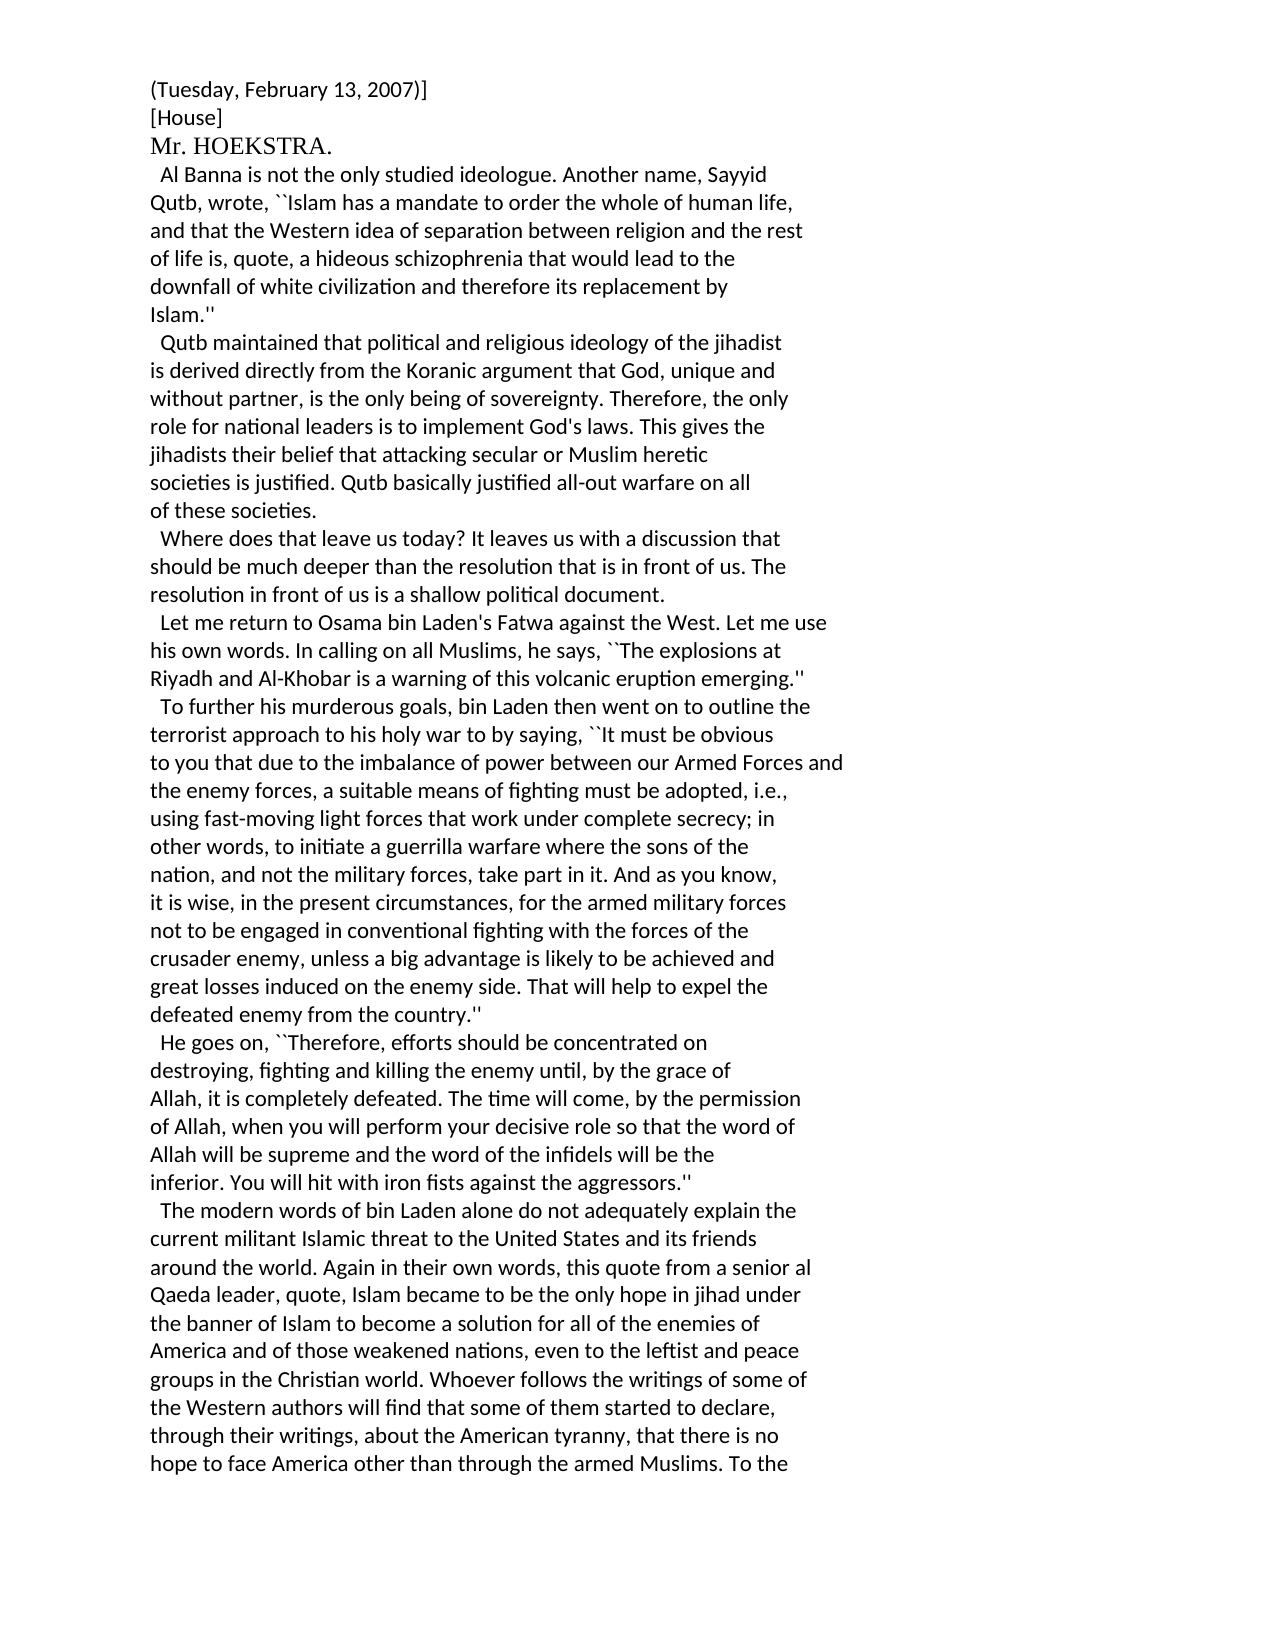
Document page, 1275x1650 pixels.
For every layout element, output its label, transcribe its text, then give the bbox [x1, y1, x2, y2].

text crusader enemy, unless a big advantage is likely to be achieved and [150, 944, 1125, 972]
text resolution in front of us is a shallow political document. [150, 580, 1125, 608]
text and that the Western idea of separation between religion and the rest [150, 216, 1125, 244]
text Islam.'' [150, 300, 1125, 328]
text using fast-moving light forces that work under complete secrecy; in [150, 804, 1125, 832]
text Allah, it is completely defeated. The time will come, by the permission [150, 1084, 1125, 1112]
text of life is, quote, a hideous schizophrenia that would lead to the [150, 244, 1125, 272]
text defeated enemy from the country.'' [150, 1000, 1125, 1028]
text Qutb, wrote, ``Islam has a mandate to order the whole of human life, [150, 188, 1125, 216]
text other words, to initiate a guerrilla warfare where the sons of the [150, 832, 1125, 860]
text To further his murderous goals, bin Laden then went on to outline the [150, 692, 1125, 720]
text it is wise, in the present circumstances, for the armed military forces [150, 888, 1125, 916]
text role for national leaders is to implement God's laws. This gives the [150, 412, 1125, 440]
text the Western authors will find that some of them started to declare, [150, 1393, 1125, 1421]
text terrorist approach to his holy war to by saying, ``It must be obvious [150, 720, 1125, 748]
text around the world. Again in their own words, this quote from a senior al [150, 1253, 1125, 1281]
text through their writings, about the American tyranny, that there is no [150, 1421, 1125, 1449]
text his own words. In calling on all Muslims, he says, ``The explosions at [150, 636, 1125, 664]
text groups in the Christian world. Whoever follows the writings of some of [150, 1365, 1125, 1393]
text He goes on, ``Therefore, efforts should be concentrated on [150, 1028, 1125, 1056]
text current militant Islamic threat to the United States and its friends [150, 1224, 1125, 1253]
text inferior. You will hit with iron fists against the aggressors.'' [150, 1168, 1125, 1197]
text America and of those weakened nations, even to the leftist and peace [150, 1337, 1125, 1365]
text Qaeda leader, quote, Islam became to be the only hope in jihad under [150, 1281, 1125, 1309]
text Qutb maintained that political and religious ideology of the jihadist [150, 328, 1125, 356]
text great losses induced on the enemy side. That will help to expel the [150, 972, 1125, 1000]
text the enemy forces, a suitable means of fighting must be adopted, i.e., [150, 776, 1125, 804]
text destroying, fighting and killing the enemy until, by the grace of [150, 1056, 1125, 1084]
text of these societies. [150, 496, 1125, 524]
text The modern words of bin Laden alone do not adequately explain the [150, 1197, 1125, 1224]
text of Allah, when you will perform your decisive role so that the word of [150, 1112, 1125, 1141]
text Where does that leave us today? It leaves us with a discussion that [150, 524, 1125, 552]
text hope to face America other than through the armed Muslims. To the [150, 1449, 1125, 1477]
text nation, and not the military forces, take part in it. And as you know, [150, 860, 1125, 888]
text downfall of white civilization and therefore its replacement by [150, 272, 1125, 300]
text Let me return to Osama bin Laden's Fatwa against the West. Let me use [150, 608, 1125, 636]
text should be much deeper than the resolution that is in front of us. The [150, 552, 1125, 580]
text without partner, is the only being of sovereignty. Therefore, the only [150, 384, 1125, 412]
text Al Banna is not the only studied ideologue. Another name, Sayyid [150, 160, 1125, 188]
text to you that due to the imbalance of power between our Armed Forces and [150, 748, 1125, 776]
text jihadists their belief that attacking secular or Muslim heretic [150, 440, 1125, 468]
text societies is justified. Qutb basically justified all-out warfare on all [150, 468, 1125, 496]
text is derived directly from the Koranic argument that God, unique and [150, 356, 1125, 384]
text the banner of Islam to become a solution for all of the enemies of [150, 1309, 1125, 1337]
text Allah will be supreme and the word of the infidels will be the [150, 1141, 1125, 1168]
text Riyadh and Al-Khobar is a warning of this volcanic eruption emerging.'' [150, 664, 1125, 692]
text not to be engaged in conventional fighting with the forces of the [150, 916, 1125, 944]
